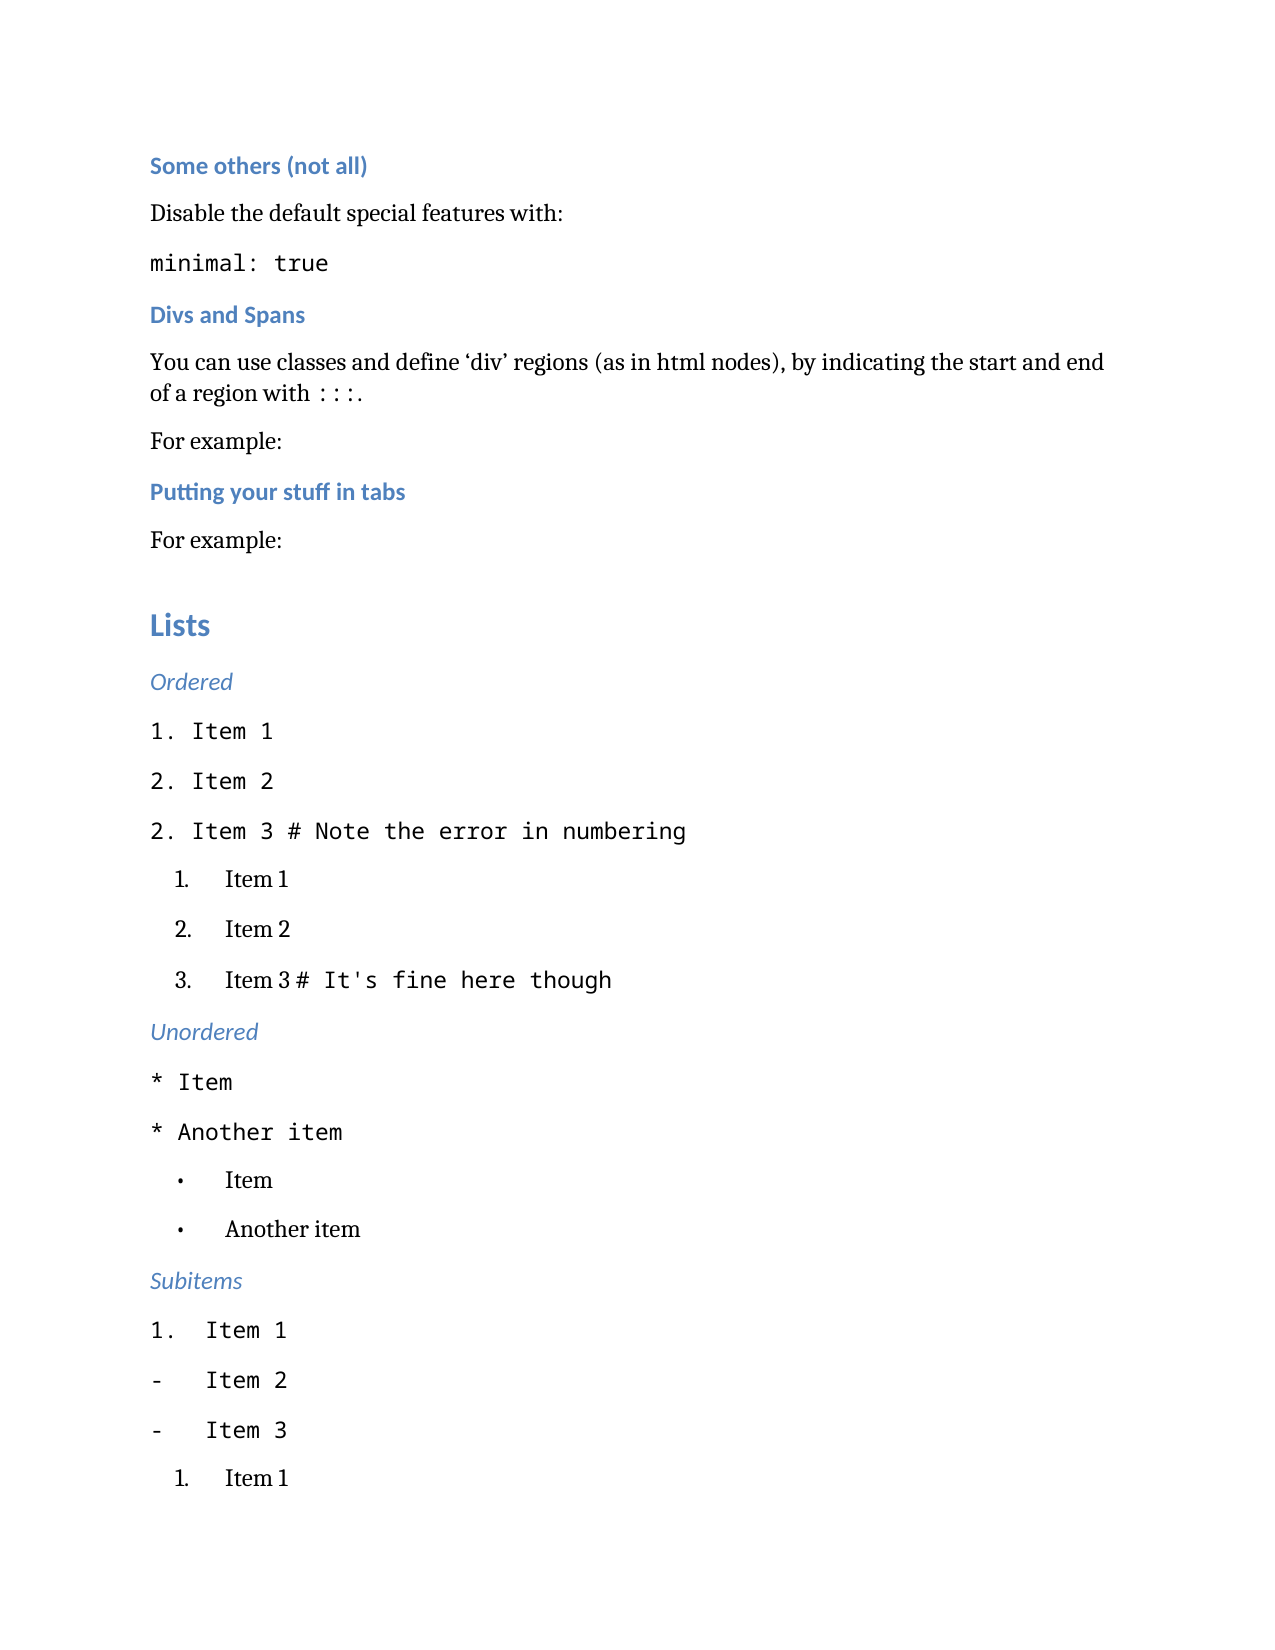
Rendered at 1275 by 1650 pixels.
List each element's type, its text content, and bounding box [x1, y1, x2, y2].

list Item 1 [175, 1464, 1125, 1493]
subtitle Divs and Spans [150, 299, 1125, 329]
list Item 3 # It's fine here though [175, 964, 1125, 996]
list Item 1 [175, 865, 1125, 894]
text 1. Item 1 [150, 1314, 1125, 1346]
text * Another item [150, 1116, 1125, 1147]
text For example: [150, 427, 1125, 456]
text For example: [150, 526, 1125, 554]
text - Item 3 [150, 1414, 1125, 1446]
subtitle Putting your stuff in tabs [150, 476, 1125, 507]
subtitle Unordered [150, 1017, 1125, 1047]
text 1. Item 1 [150, 715, 1125, 747]
text * Item [150, 1066, 1125, 1097]
text minimal: true [150, 247, 1125, 278]
text - Item 2 [150, 1364, 1125, 1396]
text 2. Item 3 # Note the error in numbering [150, 815, 1125, 847]
list Item [175, 1166, 1125, 1194]
list Item 2 [175, 915, 1125, 944]
list Another item [175, 1215, 1125, 1244]
text You can use classes and define ‘div’ regions (as in html nodes), by indicating the start and end of a region with :::. [150, 348, 1125, 408]
subtitle Subitems [150, 1265, 1125, 1296]
text Disable the default special features with: [150, 199, 1125, 228]
subtitle Lists [150, 604, 1125, 645]
subtitle Some others (not all) [150, 150, 1125, 181]
text 2. Item 2 [150, 765, 1125, 797]
subtitle Ordered [150, 666, 1125, 697]
